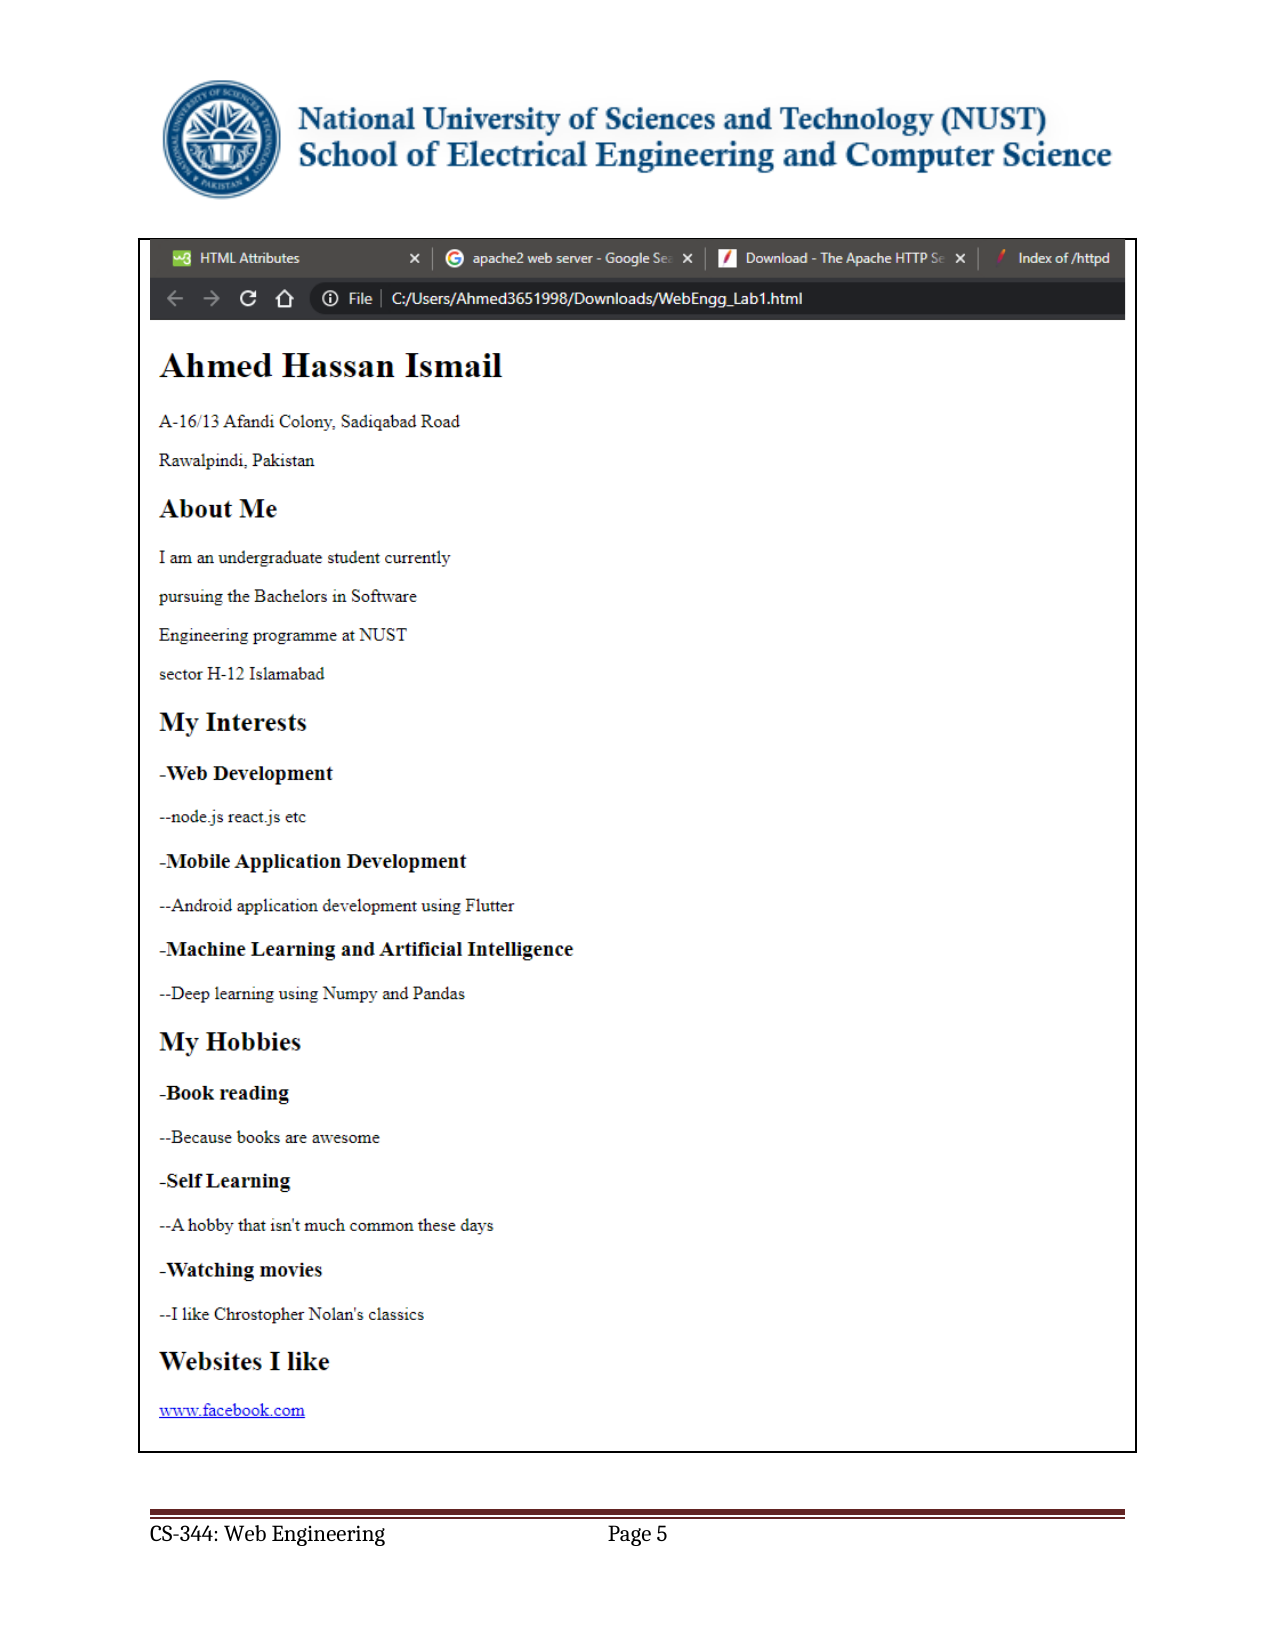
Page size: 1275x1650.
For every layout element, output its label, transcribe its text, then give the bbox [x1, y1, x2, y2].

picture [150, 239, 1125, 1425]
picture [150, 75, 1125, 210]
